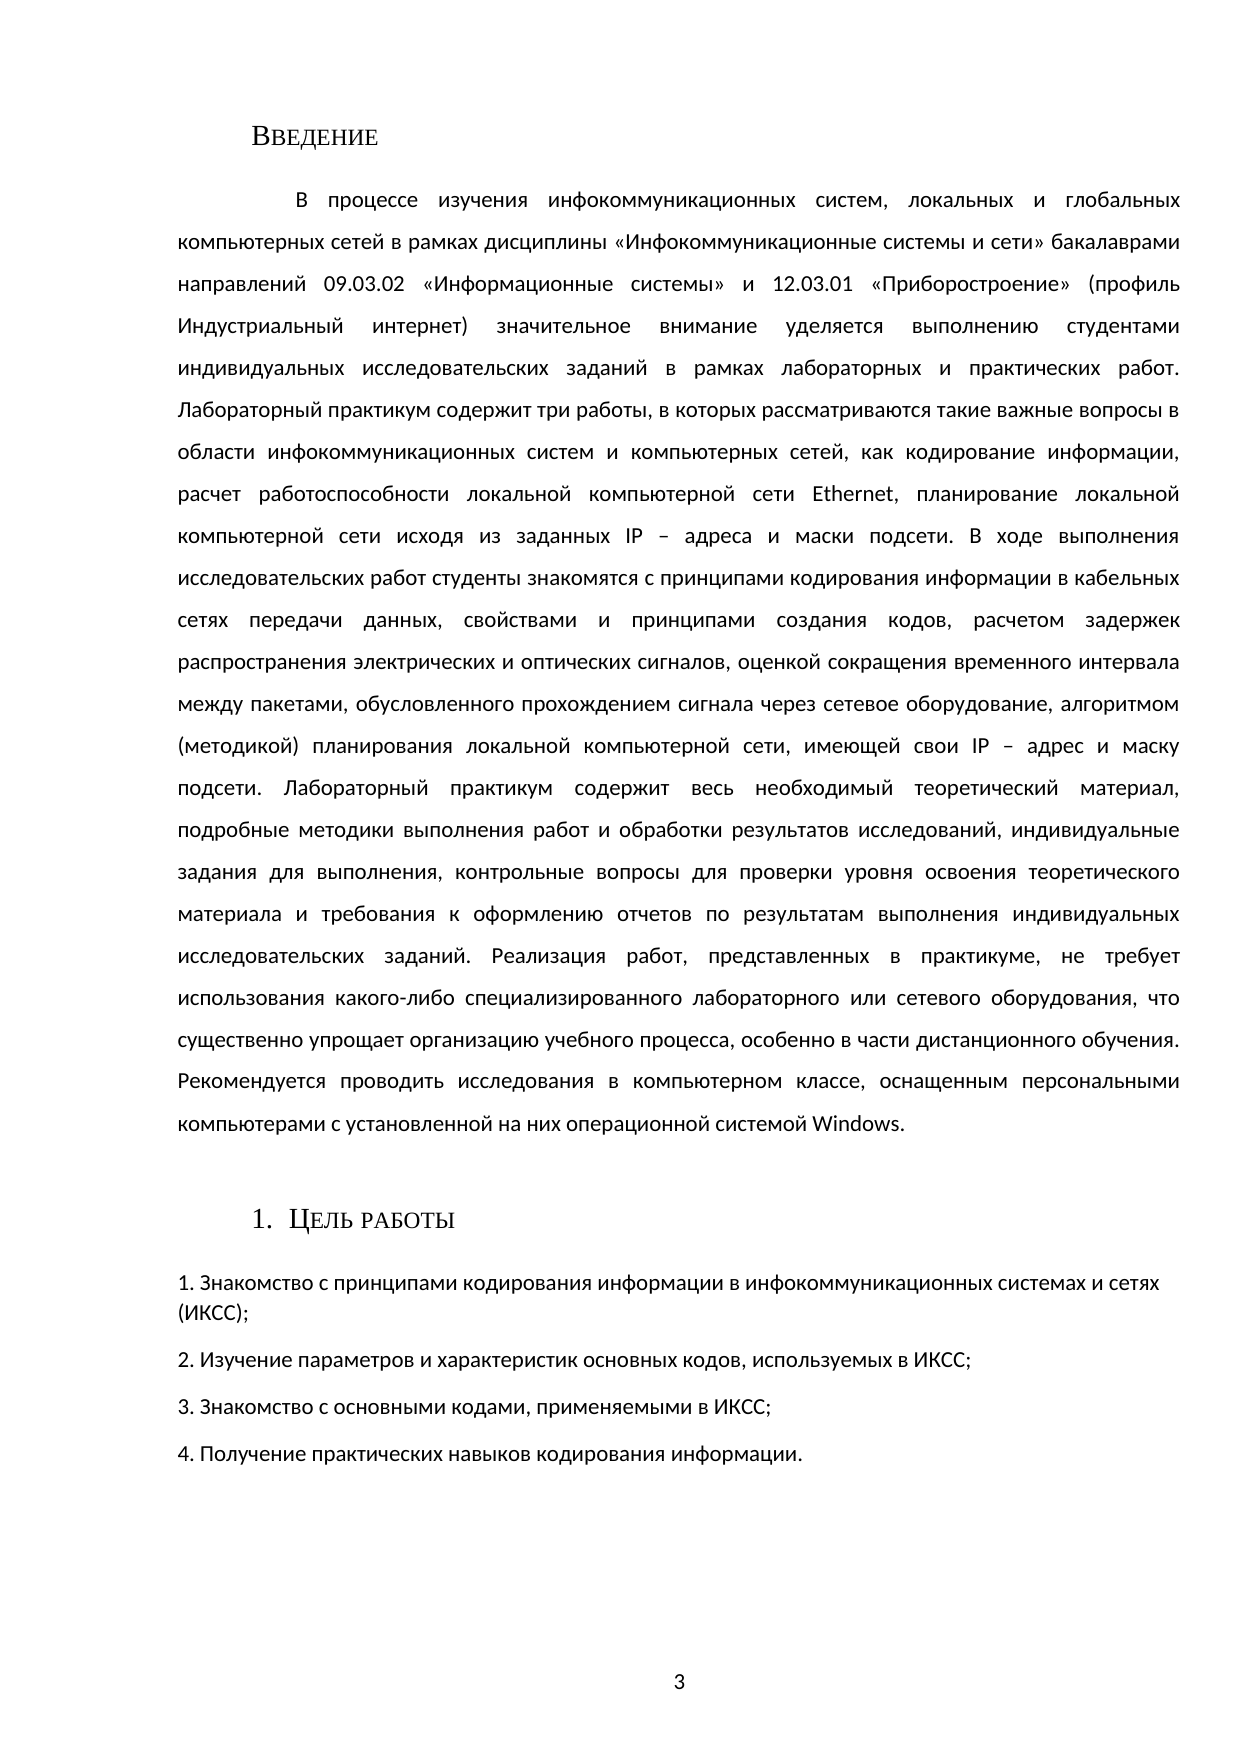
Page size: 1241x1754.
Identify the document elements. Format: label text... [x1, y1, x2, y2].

subtitle Цель работы [251, 1201, 1181, 1234]
subtitle Введение [177, 118, 1181, 152]
text 2. Изучение параметров и характеристик основных кодов, используемых в ИКСС; [177, 1345, 1181, 1373]
text В процессе изучения инфокоммуникационных систем, локальных и глобальных компьютерных сетей в рамках дисциплины «Инфокоммуникационные системы и сети» бакалаврами направлений 09.03.02 «Информационные системы» и 12.03.01 «Приборостроение» (профиль Индустриальный интернет) значительное внимание уделяется выполнению студентами индивидуальных исследовательских заданий в рамках лабораторных и практических работ. Лабораторный практикум содержит три работы, в которых рассматриваются такие важные вопросы в области инфокоммуникационных систем и компьютерных сетей, как кодирование информации, расчет работоспособности локальной компьютерной сети Ethernet, планирование локальной компьютерной сети исходя из заданных IP – адреса и маски подсети. В ходе выполнения исследовательских работ студенты знакомятся с принципами кодирования информации в кабельных сетях передачи данных, свойствами и принципами создания кодов, расчетом задержек распространения электрических и оптических сигналов, оценкой сокращения временного интервала между пакетами, обусловленного прохождением сигнала через сетевое оборудование, алгоритмом (методикой) планирования локальной компьютерной сети, имеющей свои IP – адрес и маску подсети. Лабораторный практикум содержит весь необходимый теоретический материал, подробные методики выполнения работ и обработки результатов исследований, индивидуальные задания для выполнения, контрольные вопросы для проверки уровня освоения теоретического материала и требования к оформлению отчетов по результатам выполнения индивидуальных исследовательских заданий. Реализация работ, представленных в практикуме, не требует использования какого-либо специализированного лабораторного или сетевого оборудования, что существенно упрощает организацию учебного процесса, особенно в части дистанционного обучения. Рекомендуется проводить исследования в компьютерном классе, оснащенным персональными компьютерами с установленной на них операционной системой Windows. [177, 185, 1181, 1137]
text 3. Знакомство с основными кодами, применяемыми в ИКСС; [177, 1392, 1181, 1420]
text 1. Знакомство с принципами кодирования информации в инфокоммуникационных системах и сетях (ИКСС); [177, 1268, 1181, 1326]
text 4. Получение практических навыков кодирования информации. [177, 1439, 1181, 1467]
